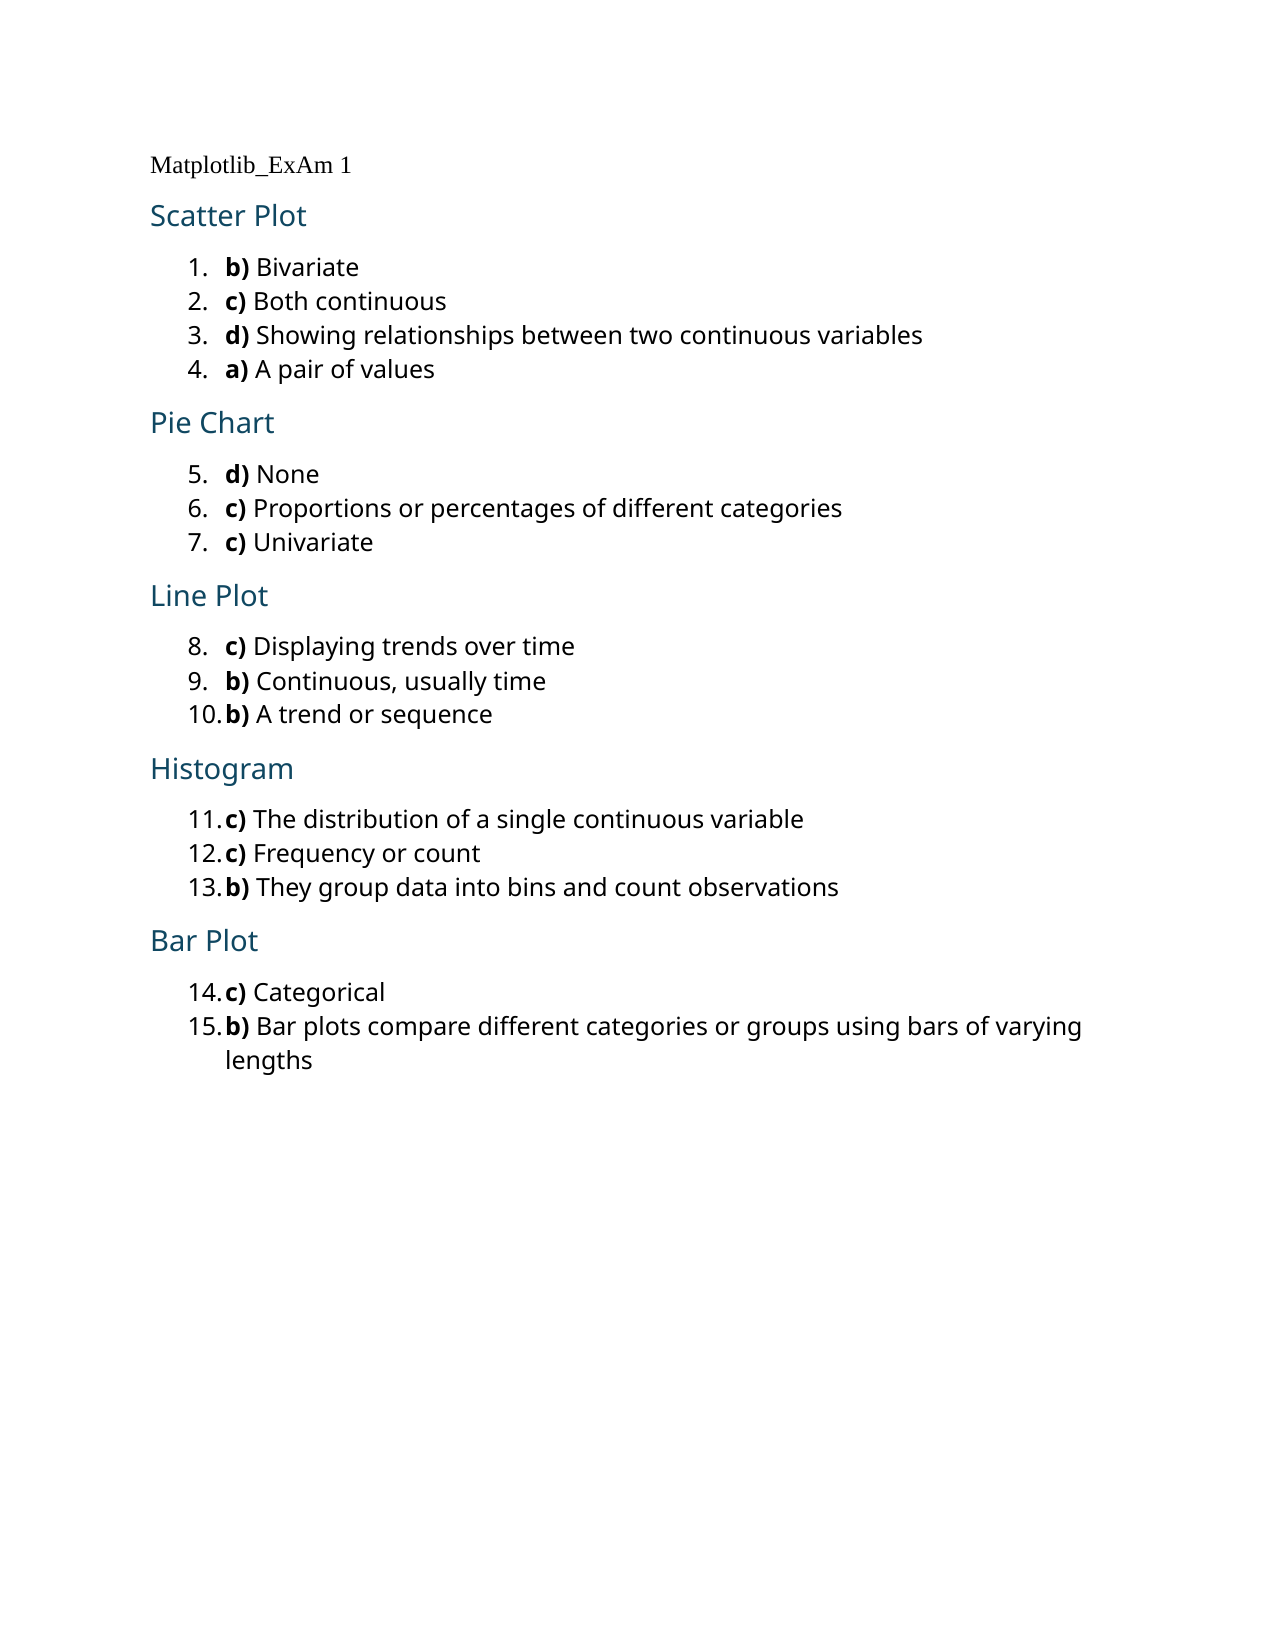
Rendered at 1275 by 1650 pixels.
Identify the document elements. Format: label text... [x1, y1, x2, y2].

list a) A pair of values [187, 352, 1125, 386]
subtitle Scatter Plot [150, 195, 1125, 235]
list d) Showing relationships between two continuous variables [187, 317, 1125, 352]
list b) Bivariate [187, 249, 1125, 283]
list c) Both continuous [187, 283, 1125, 317]
subtitle Bar Plot [150, 921, 1125, 960]
list b) They group data into bins and count observations [187, 870, 1125, 904]
subtitle Pie Chart [150, 402, 1125, 442]
list c) Displaying trends over time [187, 629, 1125, 663]
list c) Proportions or percentages of different categories [187, 490, 1125, 524]
list c) Frequency or count [187, 836, 1125, 870]
list c) The distribution of a single continuous variable [187, 802, 1125, 836]
subtitle Line Plot [150, 575, 1125, 615]
list b) Continuous, usually time [187, 663, 1125, 697]
list b) Bar plots compare different categories or groups using bars of varying lengths [187, 1009, 1125, 1077]
subtitle Histogram [150, 748, 1125, 788]
list d) None [187, 456, 1125, 490]
text Matplotlib_ExAm 1 [150, 150, 1125, 179]
list c) Univariate [187, 524, 1125, 558]
list b) A trend or sequence [187, 697, 1125, 731]
list c) Categorical [187, 975, 1125, 1009]
